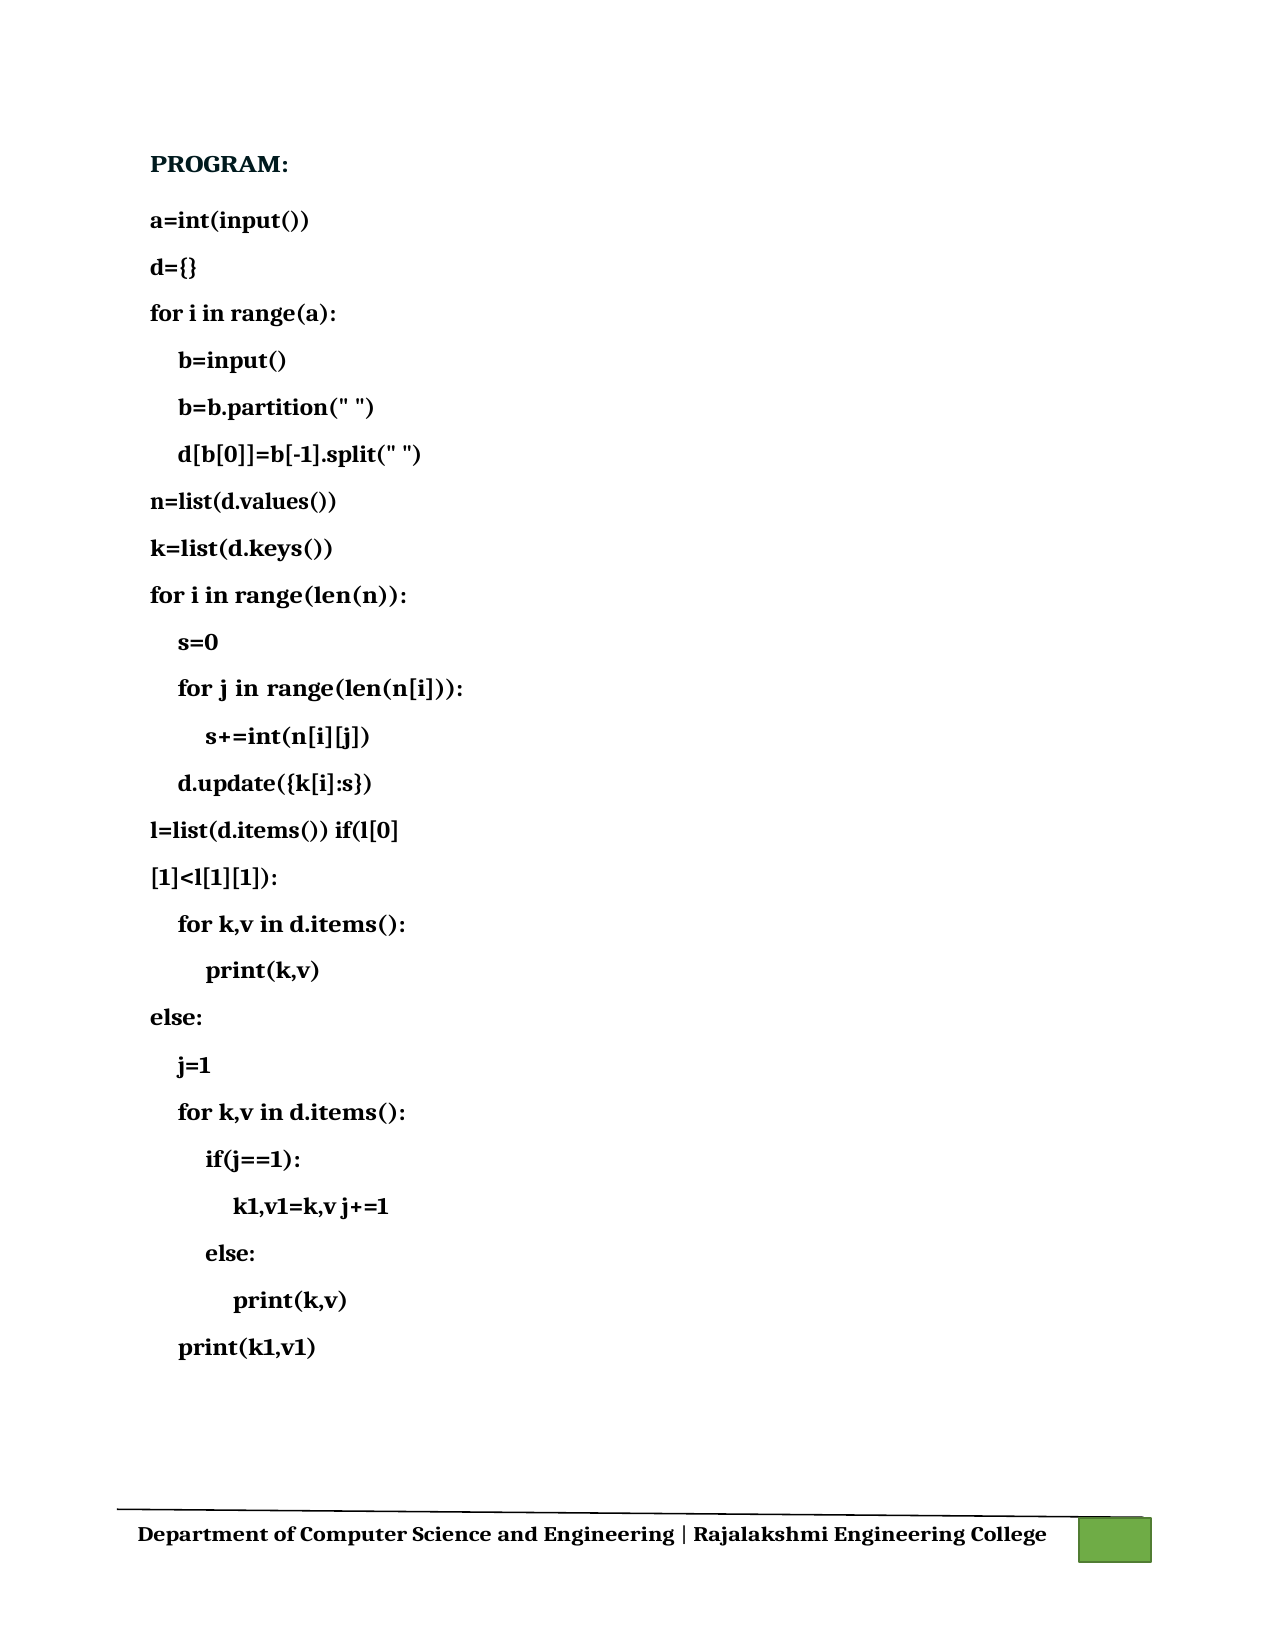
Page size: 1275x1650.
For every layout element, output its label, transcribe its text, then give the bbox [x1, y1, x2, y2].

text for k,v in d.items(): if(j==1): [178, 1099, 413, 1173]
text for i in range(len(n)): s=0 [150, 582, 413, 656]
text for k,v in d.items(): print(k,v) [178, 911, 413, 985]
text else: [205, 1239, 1137, 1267]
text k1,v1=k,v j+=1 [233, 1193, 392, 1220]
text d.update({k[i]:s}) l=list(d.items()) if(l[0][1]<l[1][1]): [150, 770, 413, 891]
text for i in range(a): b=input() b=b.partition(" ") d[b[0]]=b[-1].split(" ") [150, 300, 434, 468]
text j=1 [178, 1052, 1137, 1079]
text print(k,v) print(k1,v1) [178, 1287, 413, 1361]
text a=int(input()) d={} [150, 207, 341, 281]
text s+=int(n[i][j]) [205, 723, 1137, 750]
text else: [150, 1004, 1137, 1032]
subtitle PROGRAM: [150, 151, 1137, 179]
text for j in range(len(n[i])): [178, 675, 1137, 703]
text n=list(d.values()) k=list(d.keys()) [150, 488, 413, 562]
